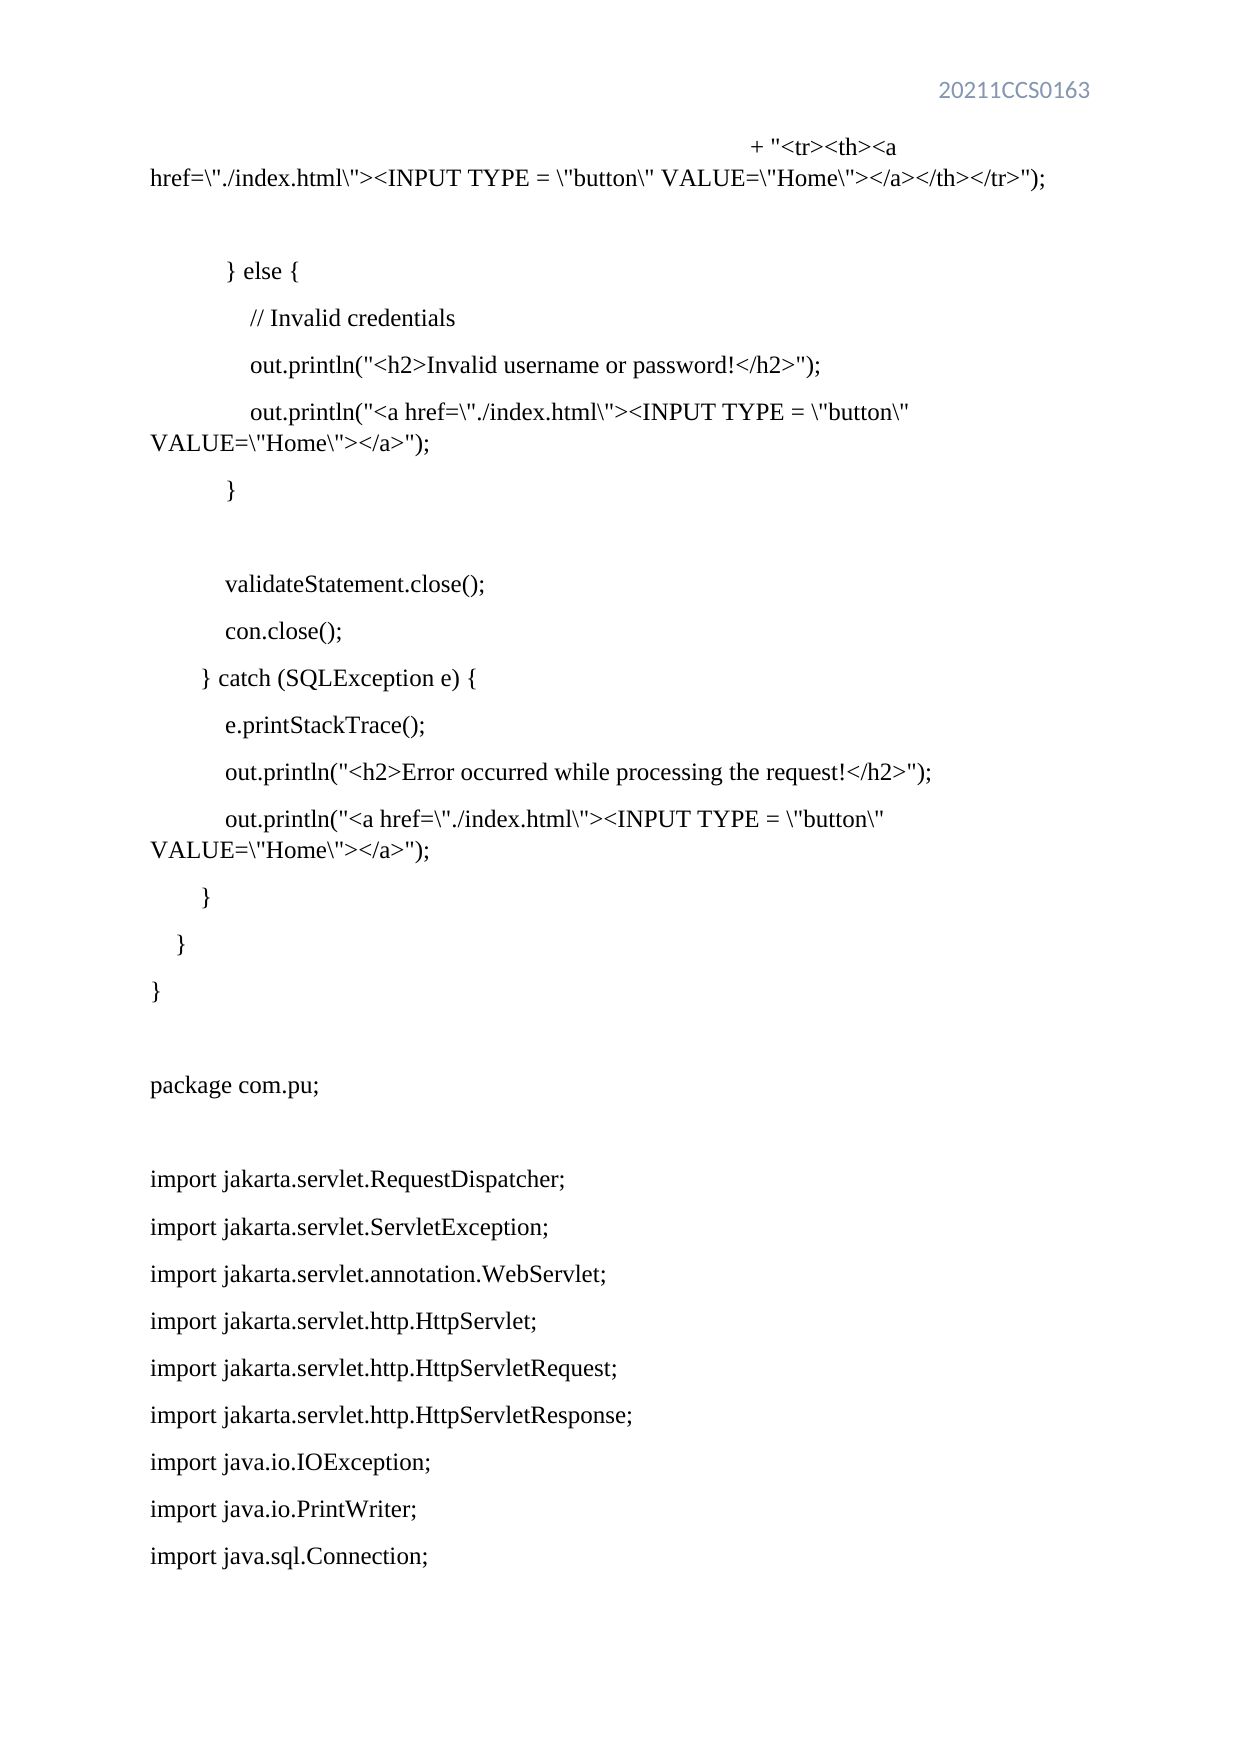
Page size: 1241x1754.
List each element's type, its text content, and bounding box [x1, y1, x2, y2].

text import java.io.PrintWriter; [150, 1494, 1090, 1523]
text out.println("<h2>Error occurred while processing the request!</h2>"); [150, 757, 1090, 786]
text import jakarta.servlet.annotation.WebServlet; [150, 1259, 1090, 1287]
text } [150, 882, 1090, 911]
text // Invalid credentials [150, 303, 1090, 332]
text package com.pu; [150, 1070, 1090, 1099]
text out.println("<a href=\"./index.html\"><INPUT TYPE = \"button\" VALUE=\"Home\"></a>"); [150, 804, 1090, 864]
text con.close(); [150, 616, 1090, 645]
text import java.io.IOException; [150, 1447, 1090, 1476]
text + "<tr><th><a href=\"./index.html\"><INPUT TYPE = \"button\" VALUE=\"Home\"></a></th></tr>"); [150, 132, 1090, 191]
text e.printStackTrace(); [150, 710, 1090, 739]
text import jakarta.servlet.RequestDispatcher; [150, 1164, 1090, 1193]
text import java.sql.Connection; [150, 1541, 1090, 1570]
text } else { [150, 256, 1090, 285]
text import jakarta.servlet.http.HttpServletResponse; [150, 1400, 1090, 1429]
text } catch (SQLException e) { [150, 663, 1090, 692]
text import jakarta.servlet.http.HttpServlet; [150, 1306, 1090, 1334]
text out.println("<a href=\"./index.html\"><INPUT TYPE = \"button\" VALUE=\"Home\"></a>"); [150, 397, 1090, 457]
text } [150, 929, 1090, 958]
text import jakarta.servlet.ServletException; [150, 1212, 1090, 1240]
text out.println("<h2>Invalid username or password!</h2>"); [150, 350, 1090, 379]
text import jakarta.servlet.http.HttpServletRequest; [150, 1353, 1090, 1382]
text validateStatement.close(); [150, 569, 1090, 598]
text } [150, 976, 1090, 1005]
text } [150, 475, 1090, 504]
